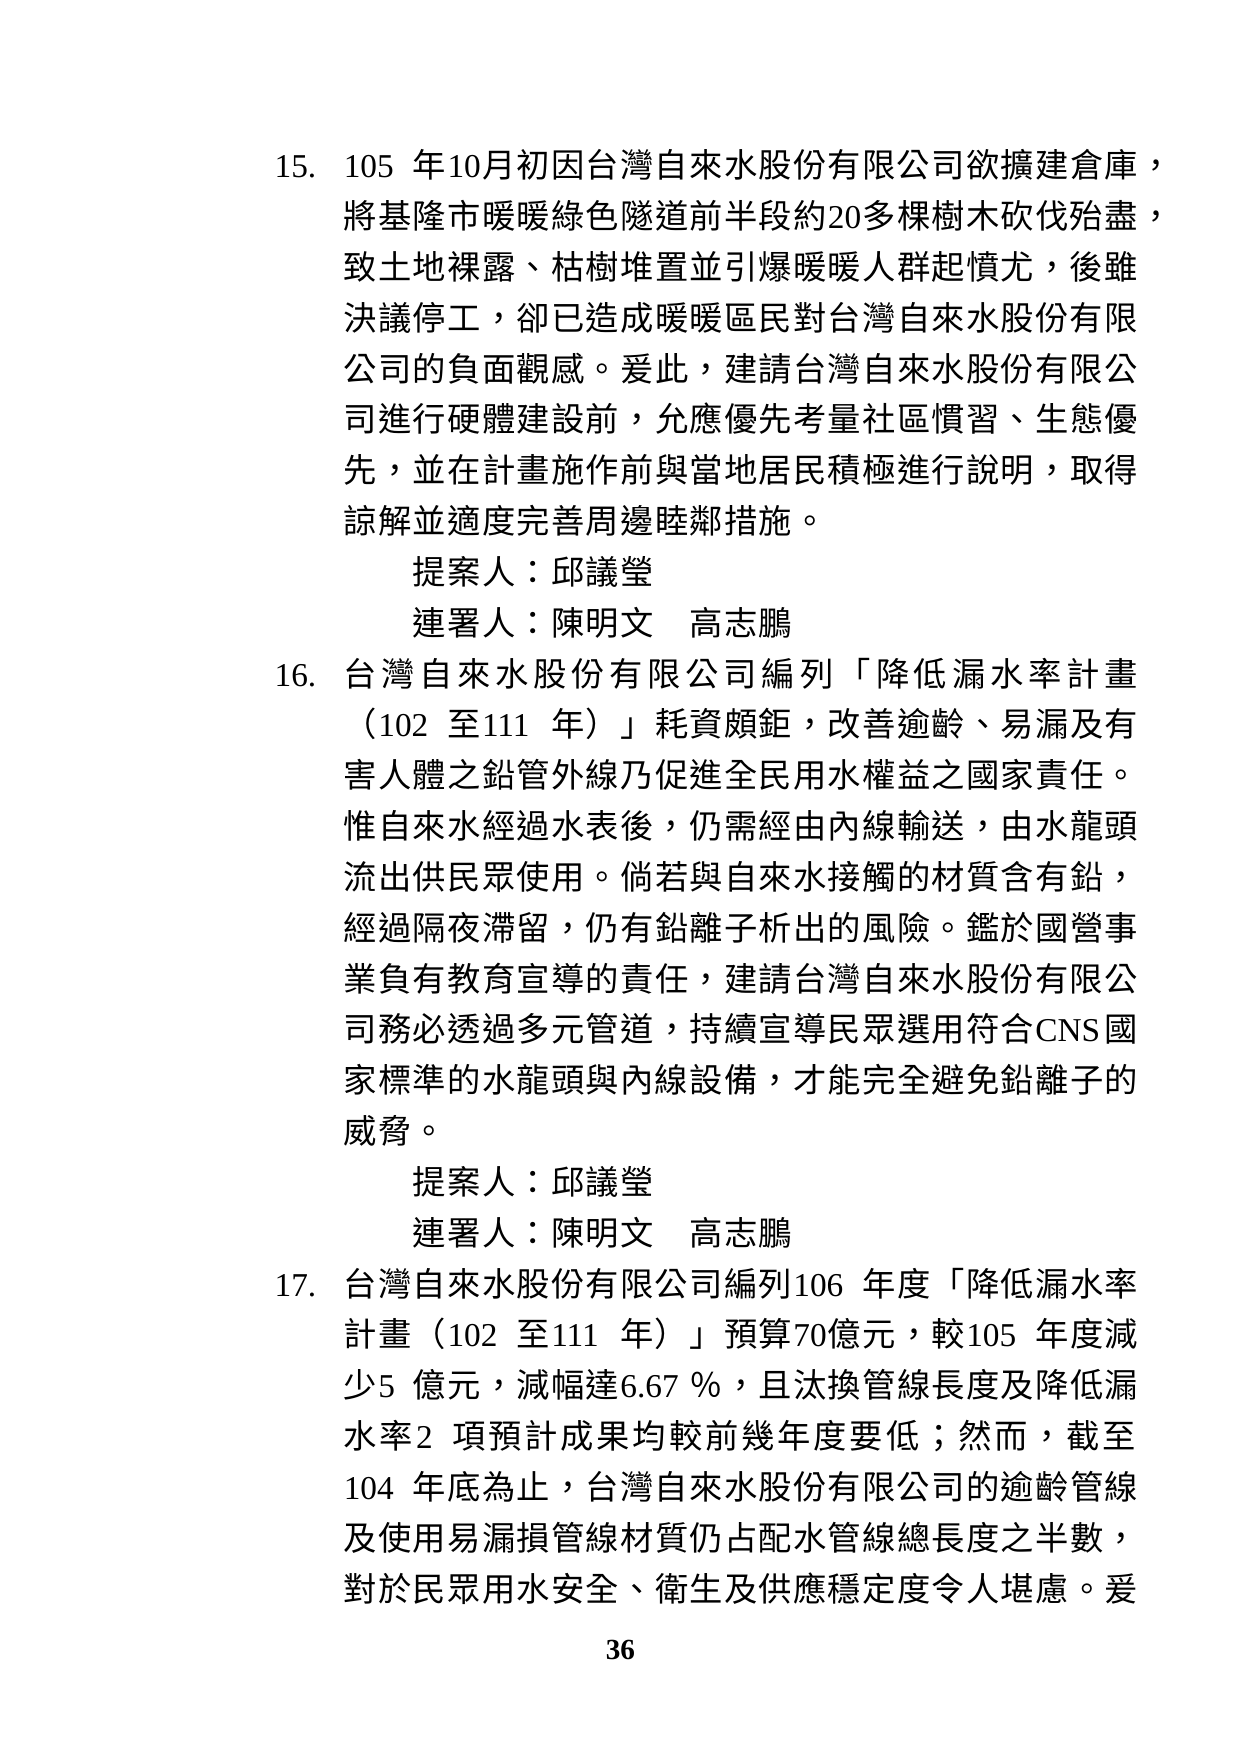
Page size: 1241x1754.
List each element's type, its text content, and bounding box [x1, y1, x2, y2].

text 連署人：陳明文 高志鵬 [378, 595, 1035, 646]
text 提案人：邱議瑩 [378, 544, 1035, 595]
list 台灣自來水股份有限公司編列「降低漏水率計畫（102至111年）」耗資頗鉅，改善逾齡、易漏及有害人體之鉛管外線乃促進全民用水權益之國家責任。惟自來水經過水表後，仍需經由內線輸送，由水龍頭流出供民眾使用。倘若與自來水接觸的材質含有鉛，經過隔夜滯留，仍有鉛離子析出的風險。鑑於國營事業負有教育宣導的責任，建請台灣自來水股份有限公司務必透過多元管道，持續宣導民眾選用符合CNS國家標準的水龍頭與內線設備，才能完全避免鉛離子的威脅。 [266, 646, 1139, 1154]
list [266, 1256, 1139, 1612]
text 連署人：陳明文 高志鵬 [378, 1205, 1035, 1256]
text 提案人：邱議瑩 [378, 1154, 1035, 1205]
list 105年10月初因台灣自來水股份有限公司欲擴建倉庫，將基隆市暖暖綠色隧道前半段約20多棵樹木砍伐殆盡，致土地裸露、枯樹堆置並引爆暖暖人群起憤尤，後雖決議停工，卻已造成暖暖區民對台灣自來水股份有限公司的負面觀感。爰此，建請台灣自來水股份有限公司進行硬體建設前，允應優先考量社區慣習、生態優先，並在計畫施作前與當地居民積極進行說明，取得諒解並適度完善周邊睦鄰措施。 [266, 138, 1139, 544]
